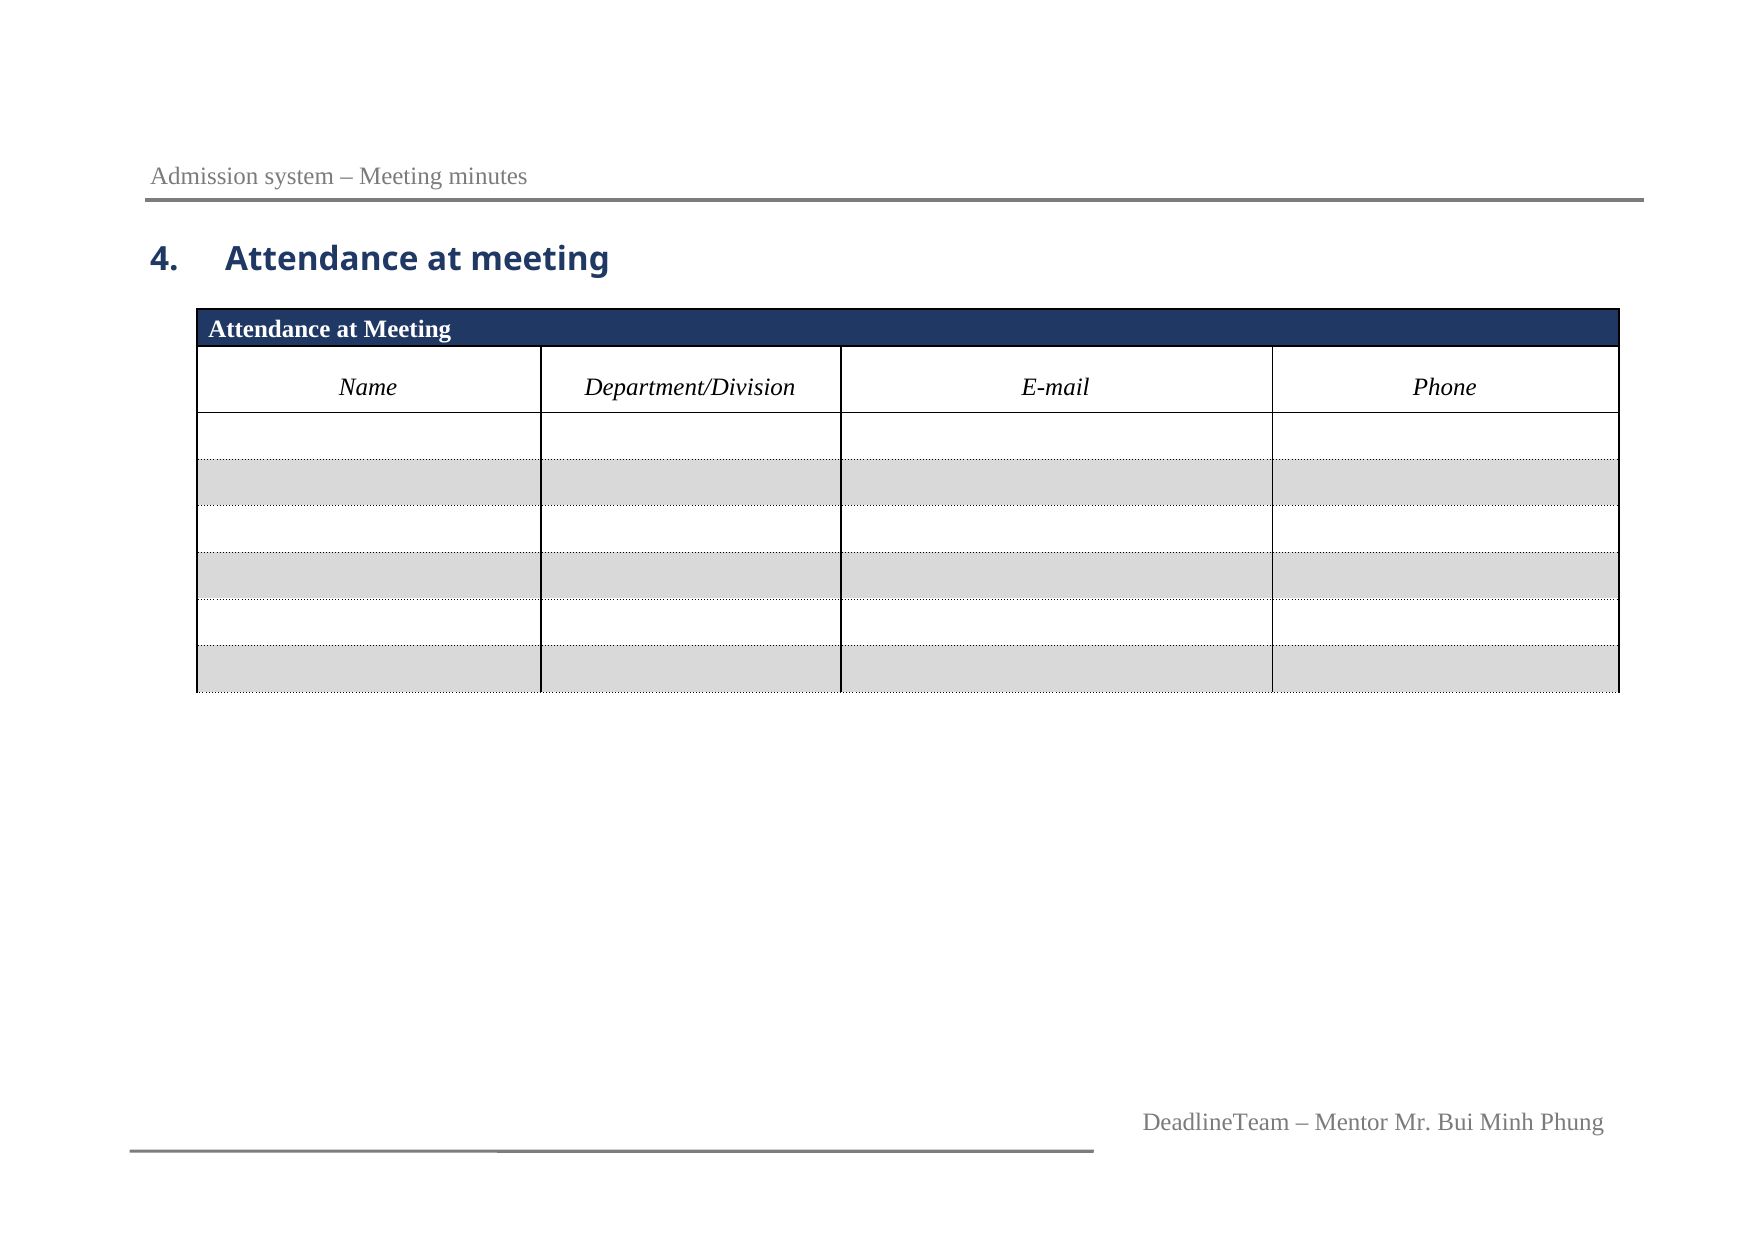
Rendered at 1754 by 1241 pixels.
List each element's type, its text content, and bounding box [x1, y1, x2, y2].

table_cell [1273, 505, 1618, 552]
table_cell [198, 459, 540, 505]
subtitle Attendance at meeting [150, 234, 1604, 280]
table_header Attendance at Meeting [198, 310, 1618, 345]
table_cell Name [198, 347, 540, 412]
table_cell [542, 552, 840, 598]
table_cell [1273, 413, 1618, 459]
table_cell [198, 413, 540, 459]
table_cell [842, 552, 1272, 598]
table_cell [842, 413, 1272, 459]
table_cell [1273, 459, 1618, 505]
table_cell [842, 505, 1272, 552]
table_cell [542, 505, 840, 552]
table_cell [542, 645, 840, 692]
table_cell [198, 552, 540, 598]
table_cell E-mail [842, 347, 1272, 412]
table_cell [842, 645, 1272, 692]
table_cell [542, 413, 840, 459]
table_cell Department/Division [542, 347, 840, 412]
table_cell [1273, 645, 1618, 692]
table_cell [198, 645, 540, 692]
table_cell [842, 599, 1272, 645]
table_cell Phone [1273, 347, 1618, 412]
table_cell [542, 599, 840, 645]
table_cell [542, 459, 840, 505]
table_cell [198, 505, 540, 552]
table_cell [842, 459, 1272, 505]
table_cell [1273, 599, 1618, 645]
table_cell [1273, 552, 1618, 598]
table_cell [198, 599, 540, 645]
